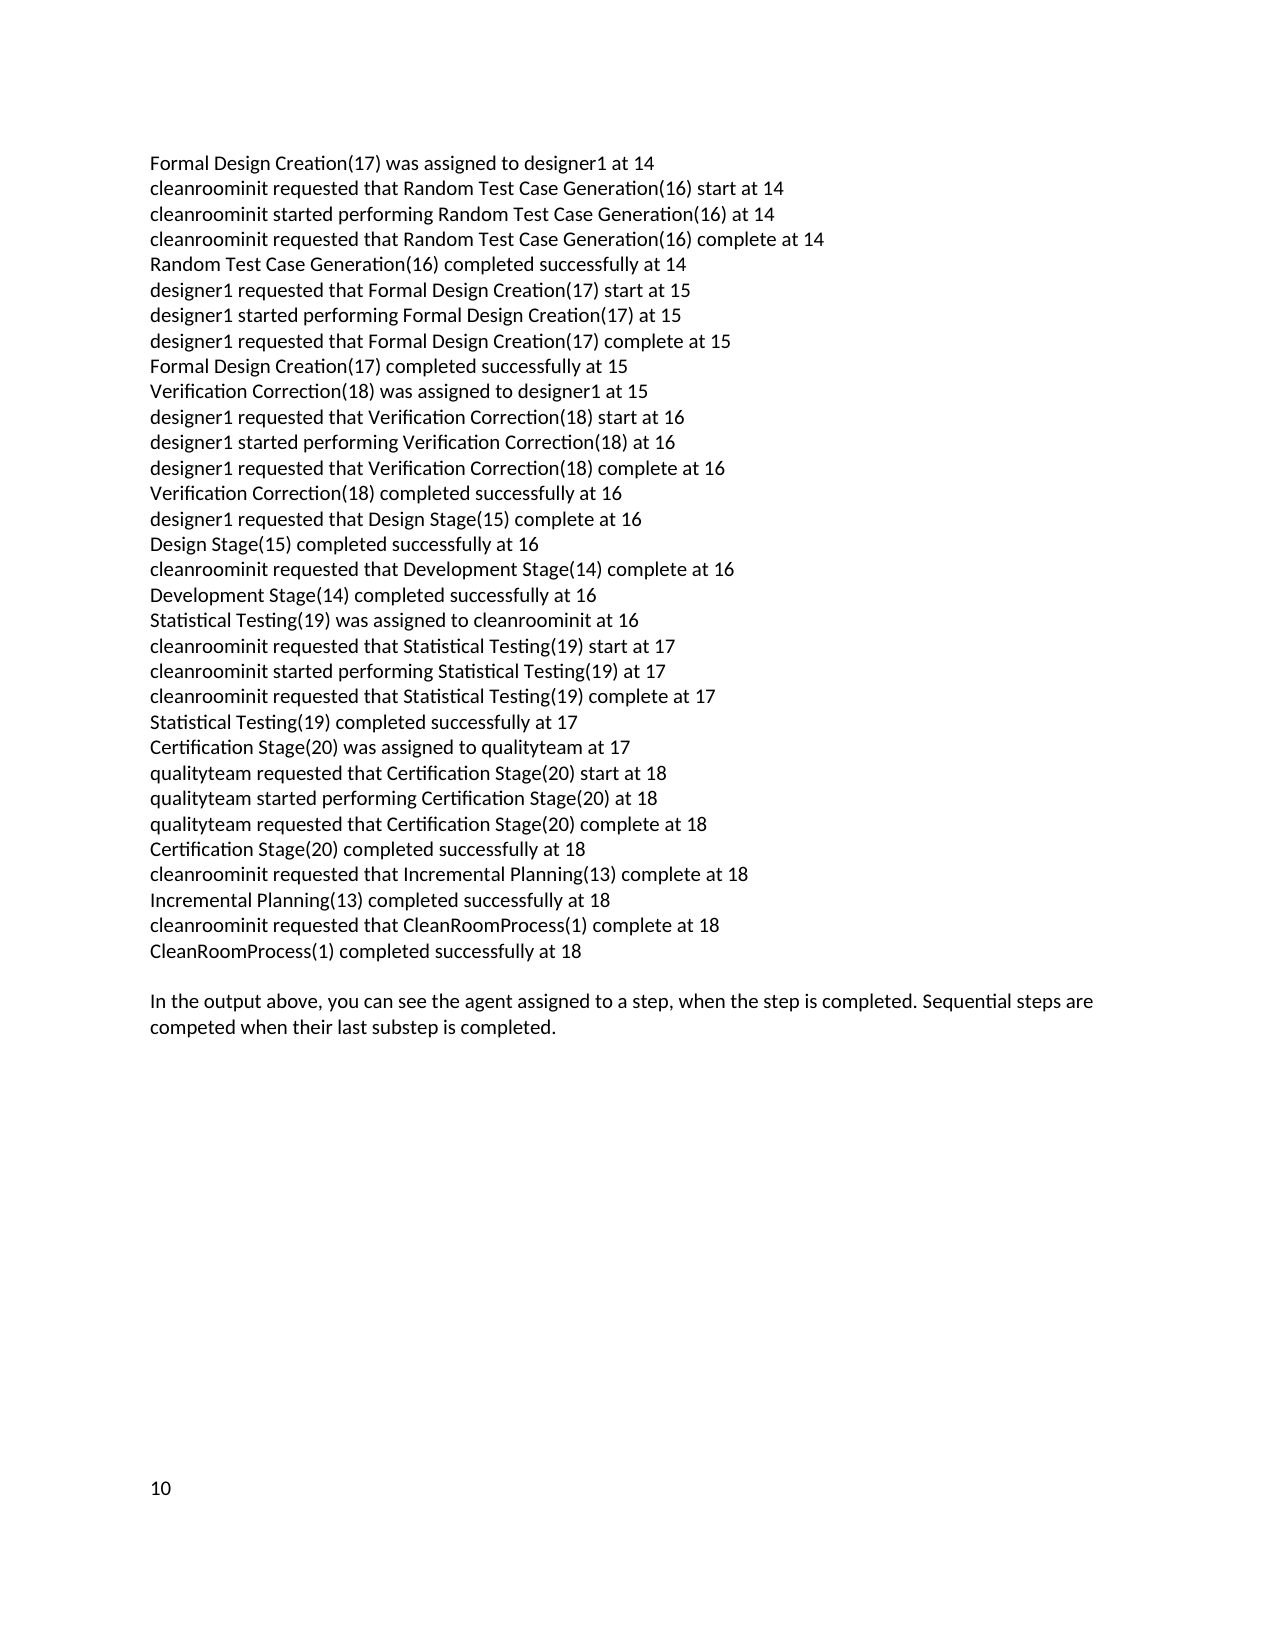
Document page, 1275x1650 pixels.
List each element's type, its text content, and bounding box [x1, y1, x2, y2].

text designer1 requested that Verification Correction(18) complete at 16 [150, 455, 1125, 480]
text Verification Correction(18) was assigned to designer1 at 15 [150, 379, 1125, 404]
text cleanroominit requested that Incremental Planning(13) complete at 18 [150, 862, 1125, 887]
text cleanroominit requested that CleanRoomProcess(1) complete at 18 [150, 912, 1125, 938]
text Verification Correction(18) completed successfully at 16 [150, 480, 1125, 506]
text designer1 started performing Formal Design Creation(17) at 15 [150, 302, 1125, 328]
text Statistical Testing(19) completed successfully at 17 [150, 709, 1125, 734]
text designer1 requested that Design Stage(15) complete at 16 [150, 506, 1125, 531]
text cleanroominit requested that Random Test Case Generation(16) complete at 14 [150, 226, 1125, 252]
text In the output above, you can see the agent assigned to a step, when the step is completed. Sequential steps are competed when their last substep is completed. [150, 989, 1125, 1039]
text qualityteam requested that Certification Stage(20) complete at 18 [150, 811, 1125, 836]
text qualityteam started performing Certification Stage(20) at 18 [150, 785, 1125, 811]
text cleanroominit requested that Random Test Case Generation(16) start at 14 [150, 175, 1125, 201]
text Certification Stage(20) was assigned to qualityteam at 17 [150, 734, 1125, 760]
text CleanRoomProcess(1) completed successfully at 18 [150, 938, 1125, 963]
text Design Stage(15) completed successfully at 16 [150, 531, 1125, 557]
text qualityteam requested that Certification Stage(20) start at 18 [150, 760, 1125, 785]
text designer1 requested that Verification Correction(18) start at 16 [150, 404, 1125, 429]
text designer1 requested that Formal Design Creation(17) start at 15 [150, 277, 1125, 302]
text cleanroominit requested that Statistical Testing(19) complete at 17 [150, 684, 1125, 709]
text cleanroominit started performing Random Test Case Generation(16) at 14 [150, 201, 1125, 226]
text Incremental Planning(13) completed successfully at 18 [150, 887, 1125, 912]
text Development Stage(14) completed successfully at 16 [150, 582, 1125, 607]
text Random Test Case Generation(16) completed successfully at 14 [150, 252, 1125, 277]
text designer1 started performing Verification Correction(18) at 16 [150, 429, 1125, 455]
text Formal Design Creation(17) completed successfully at 15 [150, 353, 1125, 379]
text cleanroominit started performing Statistical Testing(19) at 17 [150, 658, 1125, 684]
text Statistical Testing(19) was assigned to cleanroominit at 16 [150, 607, 1125, 633]
text cleanroominit requested that Statistical Testing(19) start at 17 [150, 633, 1125, 658]
text designer1 requested that Formal Design Creation(17) complete at 15 [150, 328, 1125, 353]
text Certification Stage(20) completed successfully at 18 [150, 836, 1125, 862]
text cleanroominit requested that Development Stage(14) complete at 16 [150, 557, 1125, 582]
text Formal Design Creation(17) was assigned to designer1 at 14 [150, 150, 1125, 175]
